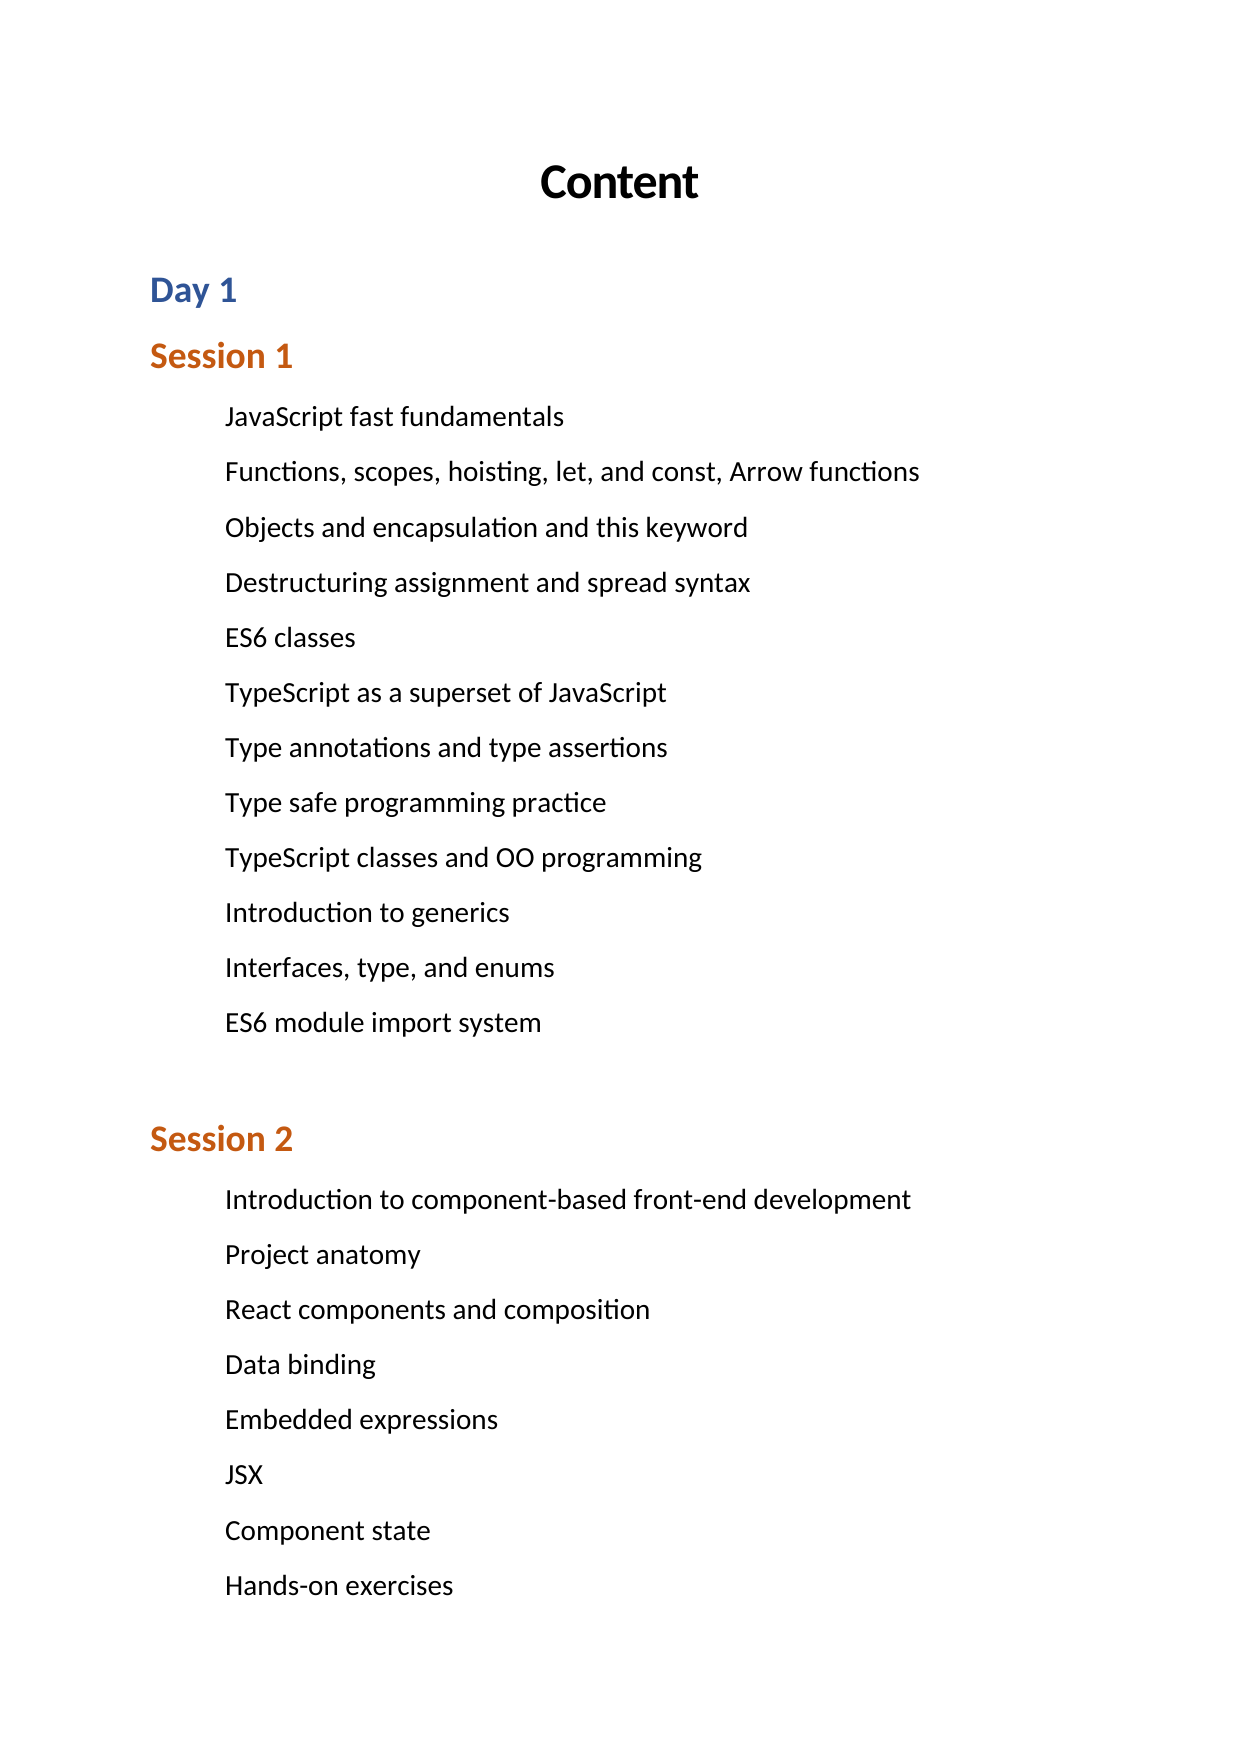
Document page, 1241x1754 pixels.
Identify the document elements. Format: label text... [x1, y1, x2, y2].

text Functions, scopes, hoisting, let, and const, Arrow functions [225, 453, 1090, 489]
text Component state [225, 1512, 1090, 1547]
text TypeScript classes and OO programming [225, 839, 1090, 875]
text Embedded expressions [225, 1401, 1090, 1437]
text Session 1 [150, 332, 1090, 378]
text Day 1 [150, 266, 1090, 312]
text React components and composition [225, 1291, 1090, 1327]
text Data binding [225, 1346, 1090, 1382]
text Introduction to generics [225, 894, 1090, 930]
text Introduction to component-based front-end development [225, 1181, 1090, 1217]
text Objects and encapsulation and this keyword [225, 509, 1090, 544]
title Content [150, 150, 1090, 211]
text Type safe programming practice [225, 784, 1090, 820]
text Destructuring assignment and spread syntax [225, 564, 1090, 599]
text JavaScript fast fundamentals [225, 398, 1090, 434]
text ES6 module import system [225, 1004, 1090, 1040]
text Session 2 [150, 1115, 1090, 1161]
text Type annotations and type assertions [225, 729, 1090, 765]
text ES6 classes [225, 619, 1090, 654]
text JSX [225, 1456, 1090, 1492]
text TypeScript as a superset of JavaScript [225, 674, 1090, 709]
text Interfaces, type, and enums [225, 949, 1090, 985]
text Project anatomy [225, 1236, 1090, 1272]
text Hands-on exercises [225, 1567, 1090, 1602]
